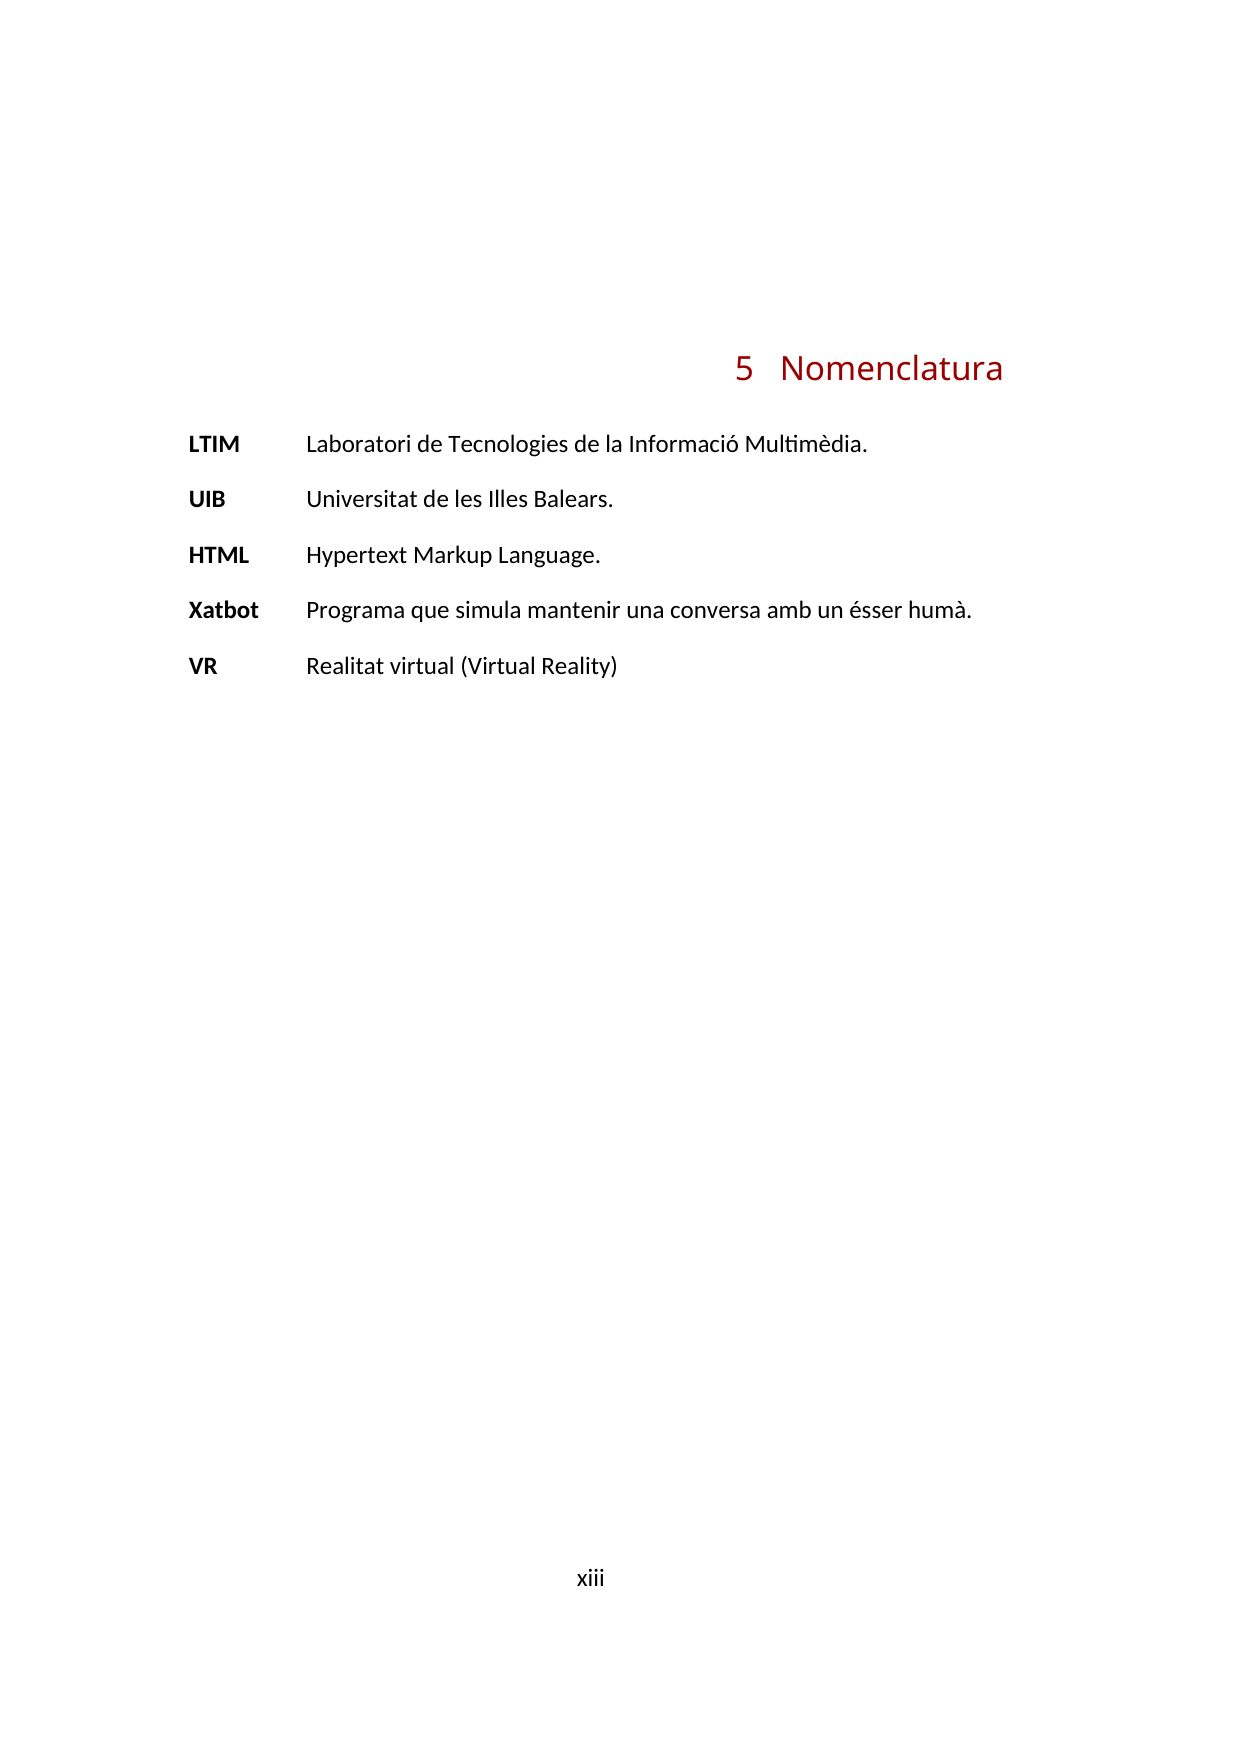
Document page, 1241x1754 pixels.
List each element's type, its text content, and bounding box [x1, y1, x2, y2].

table_header LTIM [177, 416, 295, 471]
table_cell Realitat virtual (Virtual Reality) [295, 638, 1003, 693]
subtitle Nomenclatura [177, 345, 1004, 391]
table_cell VR [177, 638, 295, 693]
table_cell Programa que simula mantenir una conversa amb un ésser humà. [295, 582, 1003, 638]
table_cell Universitat de les Illes Balears. [295, 471, 1003, 527]
table_cell HTML [177, 527, 295, 582]
table_cell Hypertext Markup Language. [295, 527, 1003, 582]
table_cell Xatbot [177, 582, 295, 638]
table_cell UIB [177, 471, 295, 527]
table_header Laboratori de Tecnologies de la Informació Multimèdia. [295, 416, 1003, 471]
